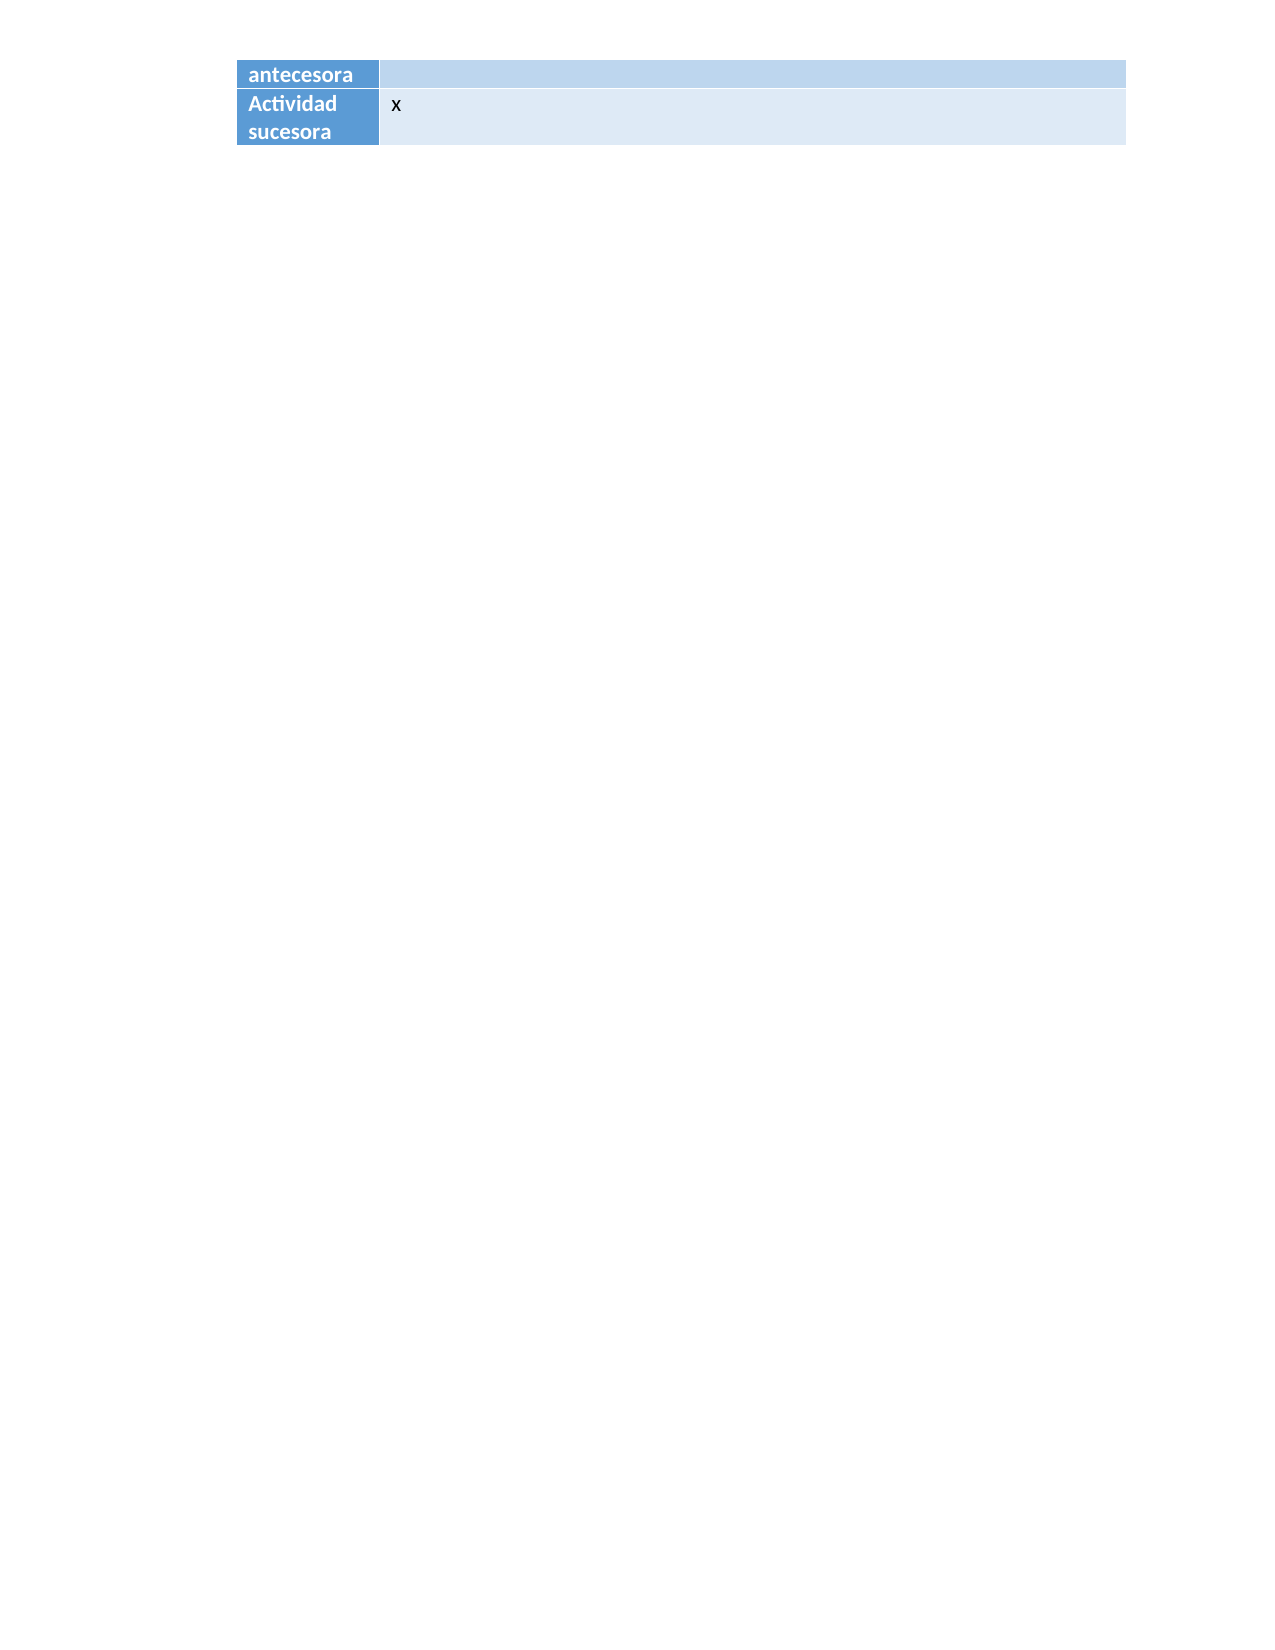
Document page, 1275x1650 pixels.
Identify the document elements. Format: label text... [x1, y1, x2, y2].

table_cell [237, 60, 379, 88]
table_cell x [380, 89, 1126, 145]
table_cell 24 [380, 60, 1126, 88]
table_cell Actividad sucesora [237, 89, 379, 145]
